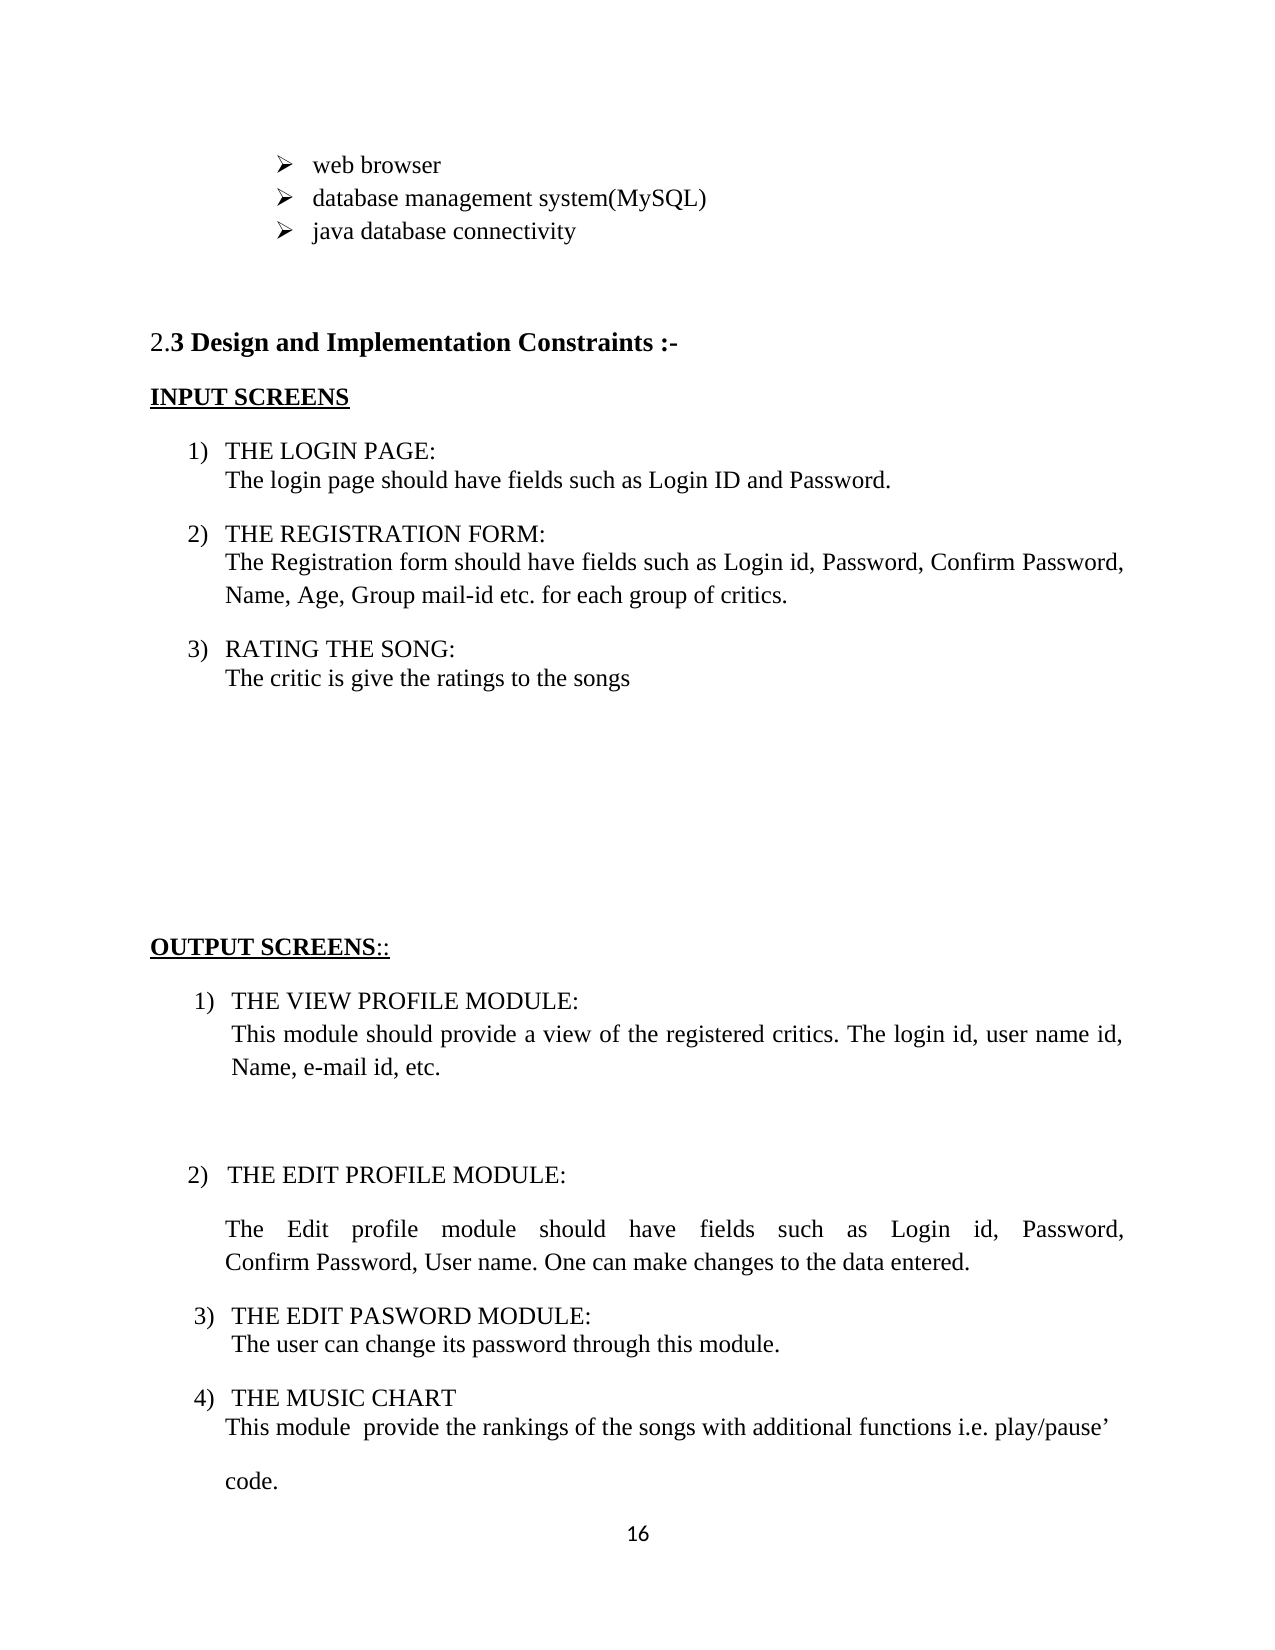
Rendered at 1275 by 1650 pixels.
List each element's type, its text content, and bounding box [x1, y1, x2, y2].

text OUTPUT SCREENS:: [150, 932, 1125, 961]
text The user can change its password through this module. [231, 1329, 1125, 1358]
list This module should provide a view of the registered critics. The login id, user name id, Name, e-mail id, etc. [231, 1019, 1125, 1081]
list web browser [275, 150, 1125, 179]
list THE EDIT PASWORD MODULE: [194, 1301, 1125, 1329]
list THE VIEW PROFILE MODULE: [194, 986, 1125, 1015]
list database management system(MySQL) [275, 183, 1125, 212]
list THE REGISTRATION FORM: [187, 519, 1125, 547]
list THE MUSIC CHART [194, 1383, 1125, 1412]
text The login page should have fields such as Login ID and Password. [225, 465, 1125, 494]
text 2.3 Design and Implementation Constraints :- [150, 326, 1125, 357]
text This module provide the rankings of the songs with additional functions i.e. play/pause’ [225, 1412, 1125, 1441]
text The Registration form should have fields such as Login id, Password, Confirm Password, Name, Age, Group mail-id etc. for each group of critics. [225, 547, 1125, 609]
list THE LOGIN PAGE: [187, 436, 1125, 465]
text The Edit profile module should have fields such as Login id, Password, Confirm Password, User name. One can make changes to the data entered. [225, 1214, 1125, 1276]
text INPUT SCREENS [150, 382, 1125, 411]
text code. [225, 1466, 1125, 1495]
text The critic is give the ratings to the songs [225, 663, 1125, 692]
text 2) THE EDIT PROFILE MODULE: [150, 1160, 1125, 1189]
list java database connectivity [275, 216, 1125, 245]
list RATING THE SONG: [187, 634, 1125, 663]
